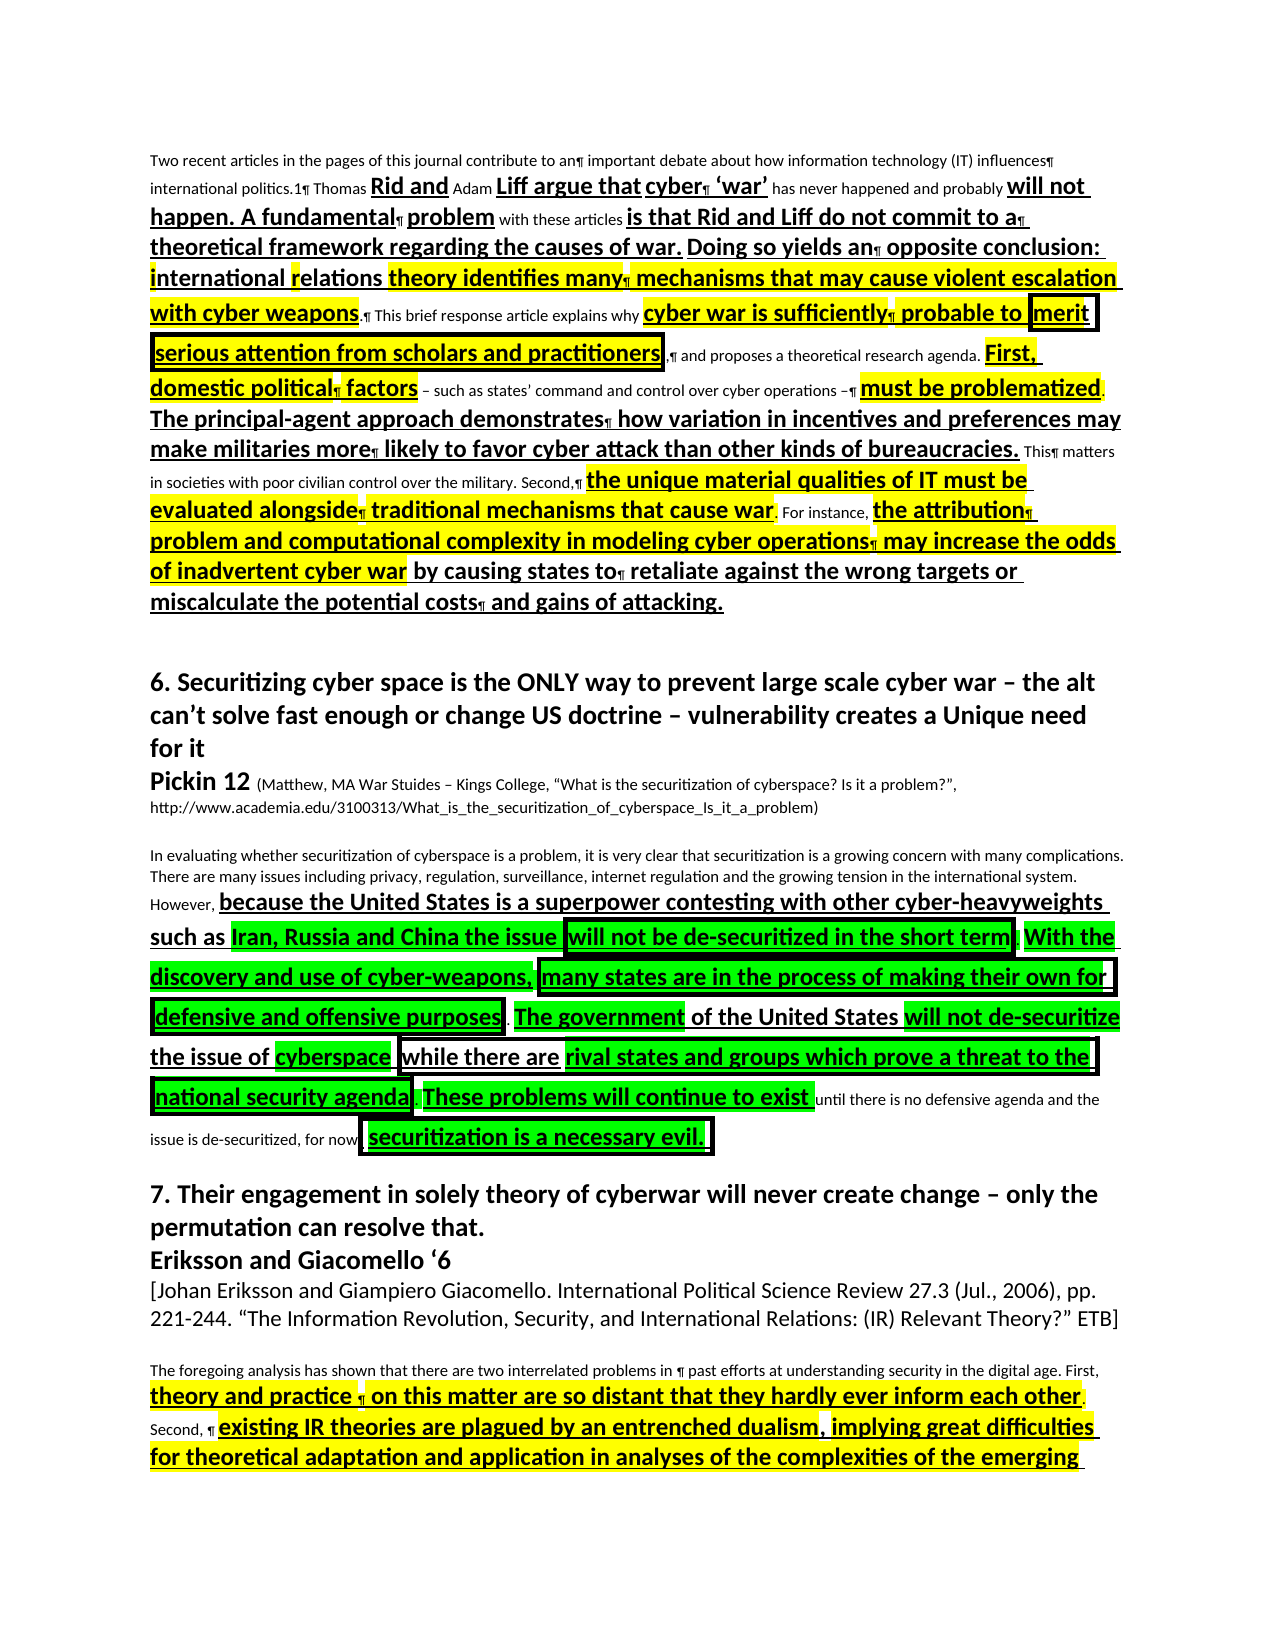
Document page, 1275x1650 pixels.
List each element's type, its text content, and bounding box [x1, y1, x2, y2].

subtitle 6. Securitizing cyber space is the ONLY way to prevent large scale cyber war – the alt can’t solve fast enough or change US doctrine – vulnerability creates a Unique need for it [150, 665, 1125, 764]
text [Johan Eriksson and Giampiero Giacomello. International Political Science Review 27.3 (Jul., 2006), pp. 221-244. “The Information Revolution, Security, and International Relations: (IR) Relevant Theory?” ETB] [150, 1276, 1125, 1332]
text Two recent articles in the pages of this journal contribute to an¶ important debate about how information technology (IT) inﬂuences¶ international politics.1¶ Thomas Rid and Adam Liff argue that cyber¶ ‘war’ has never happened and probably will not happen. A fundamental¶ problem with these articles is that Rid and Liff do not commit to a¶ theoretical framework regarding the causes of war. Doing so yields an¶ opposite conclusion: international relations theory identiﬁes many¶ mechanisms that may cause violent escalation with cyber weapons.¶ This brief response article explains why cyber war is sufﬁciently¶ probable to merit serious attention from scholars and practitioners,¶ and proposes a theoretical research agenda. First, domestic political¶ factors – such as states’ command and control over cyber operations –¶ must be problematized. The principal-agent approach demonstrates¶ how variation in incentives and preferences may make militaries more¶ likely to favor cyber attack than other kinds of bureaucracies. This¶ matters in societies with poor civilian control over the military. Second,¶ the unique material qualities of IT must be evaluated alongside¶ traditional mechanisms that cause war. For instance, the attribution¶ problem and computational complexity in modeling cyber operations¶ may increase the odds of inadvertent cyber war by causing states to¶ retaliate against the wrong targets or miscalculate the potential costs¶ and gains of attacking. [150, 150, 1125, 616]
text Eriksson and Giacomello ‘6 [150, 1243, 1125, 1276]
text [150, 1360, 1125, 1472]
subtitle 7. Their engagement in solely theory of cyberwar will never create change – only the permutation can resolve that. [150, 1177, 1125, 1243]
text Pickin 12 (Matthew, MA War Stuides – Kings College, “What is the securitization of cyberspace? Is it a problem?”, http://www.academia.edu/3100313/What_is_the_securitization_of_cyberspace_Is_it_a_problem) [150, 764, 1125, 818]
text In evaluating whether securitization of cyberspace is a problem, it is very clear that securitization is a growing concern with many complications. There are many issues including privacy, regulation, surveillance, internet regulation and the growing tension in the international system. However, because the United States is a superpower contesting with other cyber-heavyweights such as Iran, Russia and China the issue will not be de-securitized in the short term. With the discovery and use of cyber-weapons, many states are in the process of making their own for defensive and offensive purposes. The government of the United States will not de-securitize the issue of cyberspace while there are rival states and groups which prove a threat to the national security agenda. These problems will continue to exist until there is no defensive agenda and the issue is de-securitized, for now securitization is a necessary evil. [150, 846, 1125, 1156]
